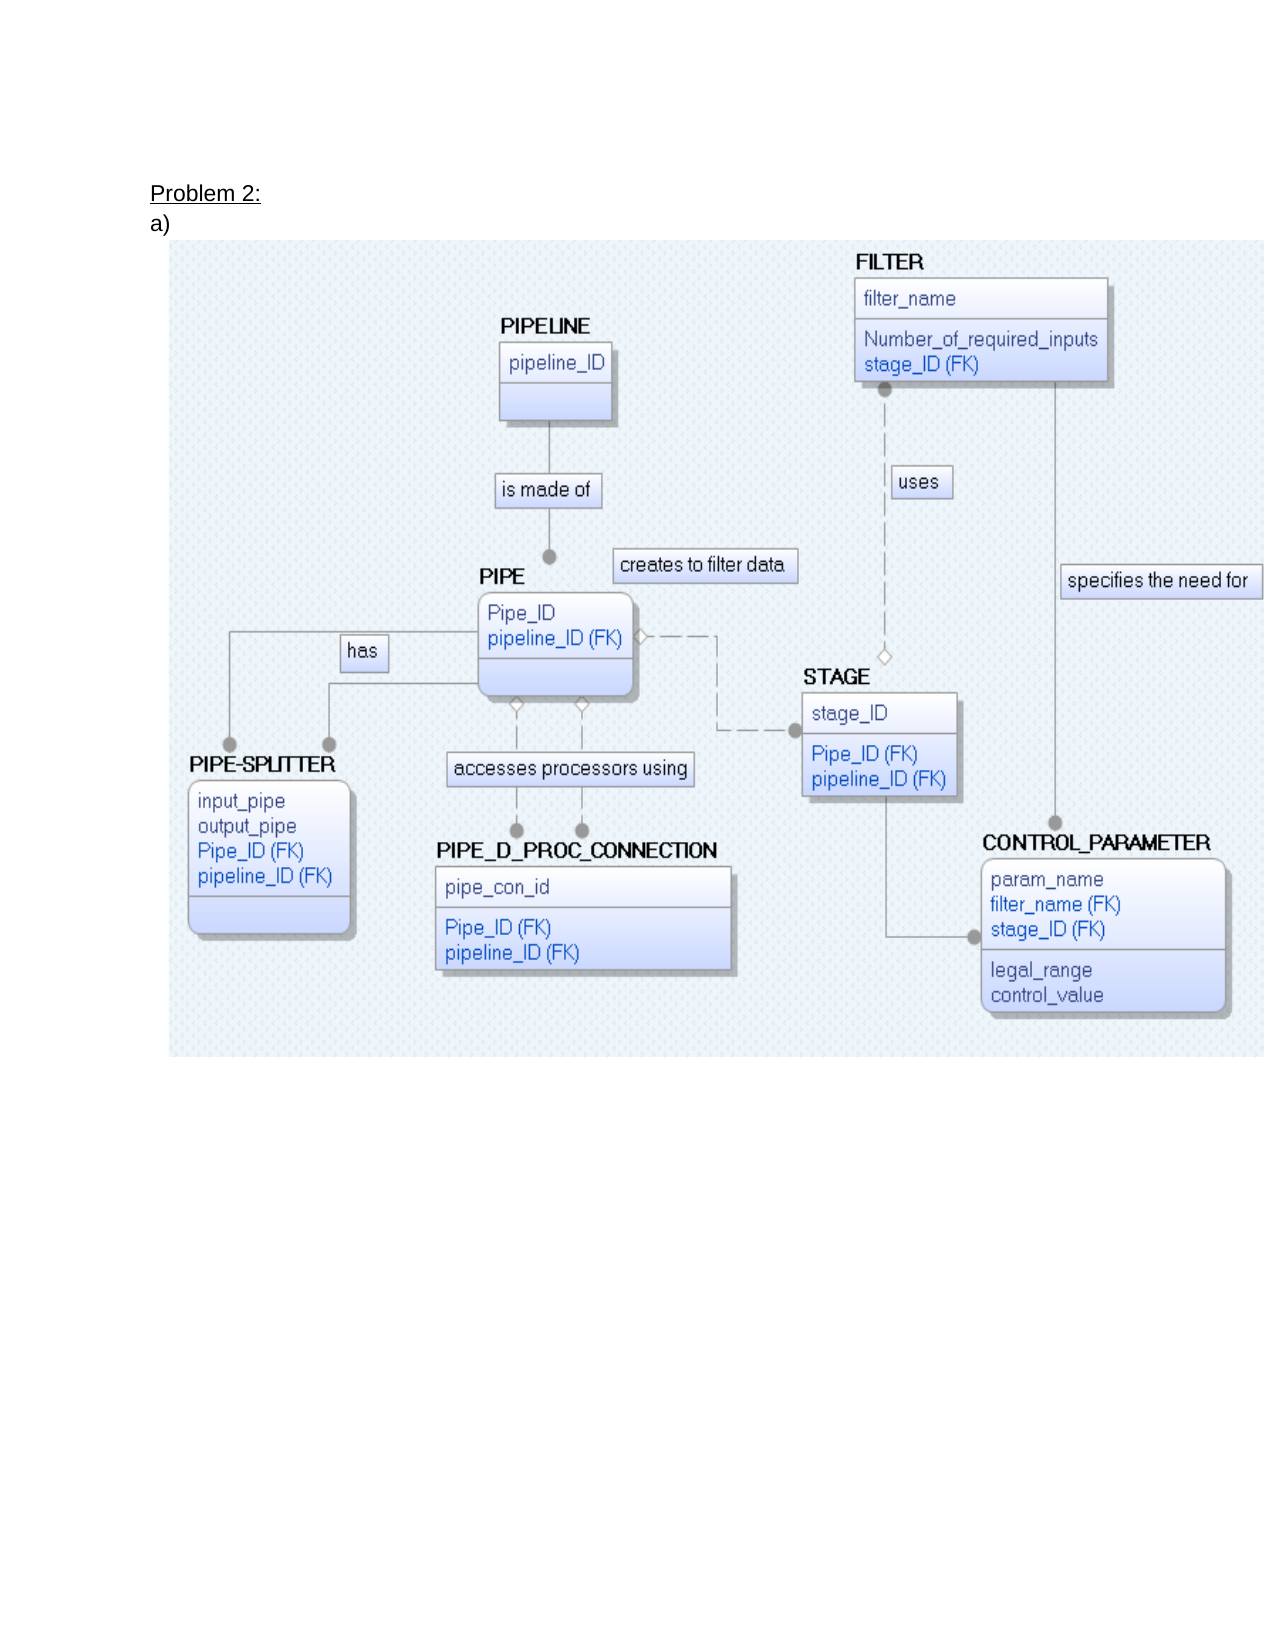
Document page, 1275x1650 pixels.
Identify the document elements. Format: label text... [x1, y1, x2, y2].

picture [168, 240, 1265, 1057]
text Problem 2: [150, 180, 1125, 207]
text a) [150, 210, 1125, 237]
